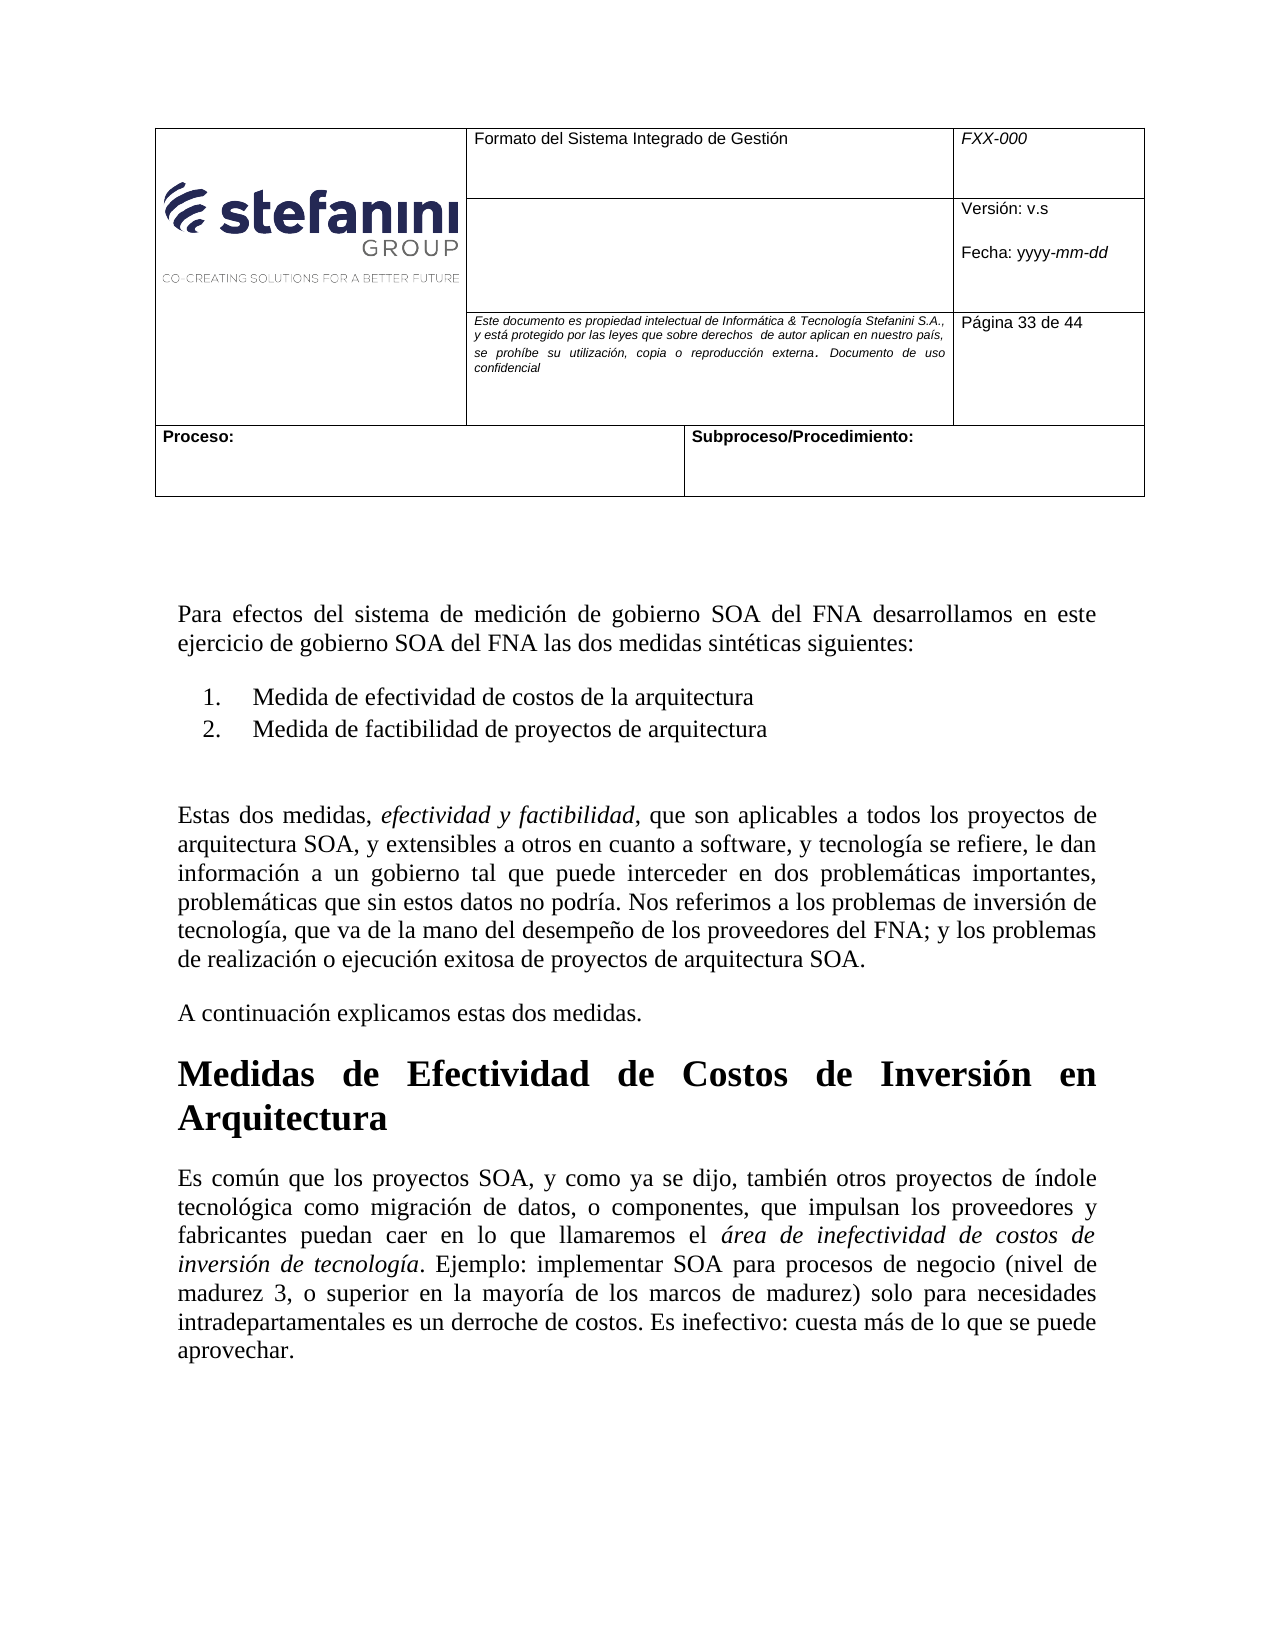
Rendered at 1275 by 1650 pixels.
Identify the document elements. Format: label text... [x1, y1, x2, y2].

list Medida de efectividad de costos de la arquitectura [202, 682, 1098, 711]
text Es común que los proyectos SOA, y como ya se dijo, también otros proyectos de índole tecnológica como migración de datos, o componentes, que impulsan los proveedores y fabricantes puedan caer en lo que llamaremos el área de inefectividad de costos de inversión de tecnología. Ejemplo: implementar SOA para procesos de negocio (nivel de madurez 3, o superior en la mayoría de los marcos de madurez) solo para necesidades intradepartamentales es un derroche de costos. Es inefectivo: cuesta más de lo que se puede aprovechar. [177, 1163, 1098, 1364]
subtitle Medidas de Efectividad de Costos de Inversión en Arquitectura [177, 1052, 1098, 1138]
text Estas dos medidas, efectividad y factibilidad, que son aplicables a todos los proyectos de arquitectura SOA, y extensibles a otros en cuanto a software, y tecnología se refiere, le dan información a un gobierno tal que puede interceder en dos problemáticas importantes, problemáticas que sin estos datos no podría. Nos referimos a los problemas de inversión de tecnología, que va de la mano del desempeño de los proveedores del FNA; y los problemas de realización o ejecución exitosa de proyectos de arquitectura SOA. [177, 801, 1098, 973]
text Para efectos del sistema de medición de gobierno SOA del FNA desarrollamos en este ejercicio de gobierno SOA del FNA las dos medidas sintéticas siguientes: [177, 599, 1098, 657]
list Medida de factibilidad de proyectos de arquitectura [202, 714, 1098, 743]
picture [162, 182, 460, 286]
text A continuación explicamos estas dos medidas. [177, 998, 1098, 1027]
